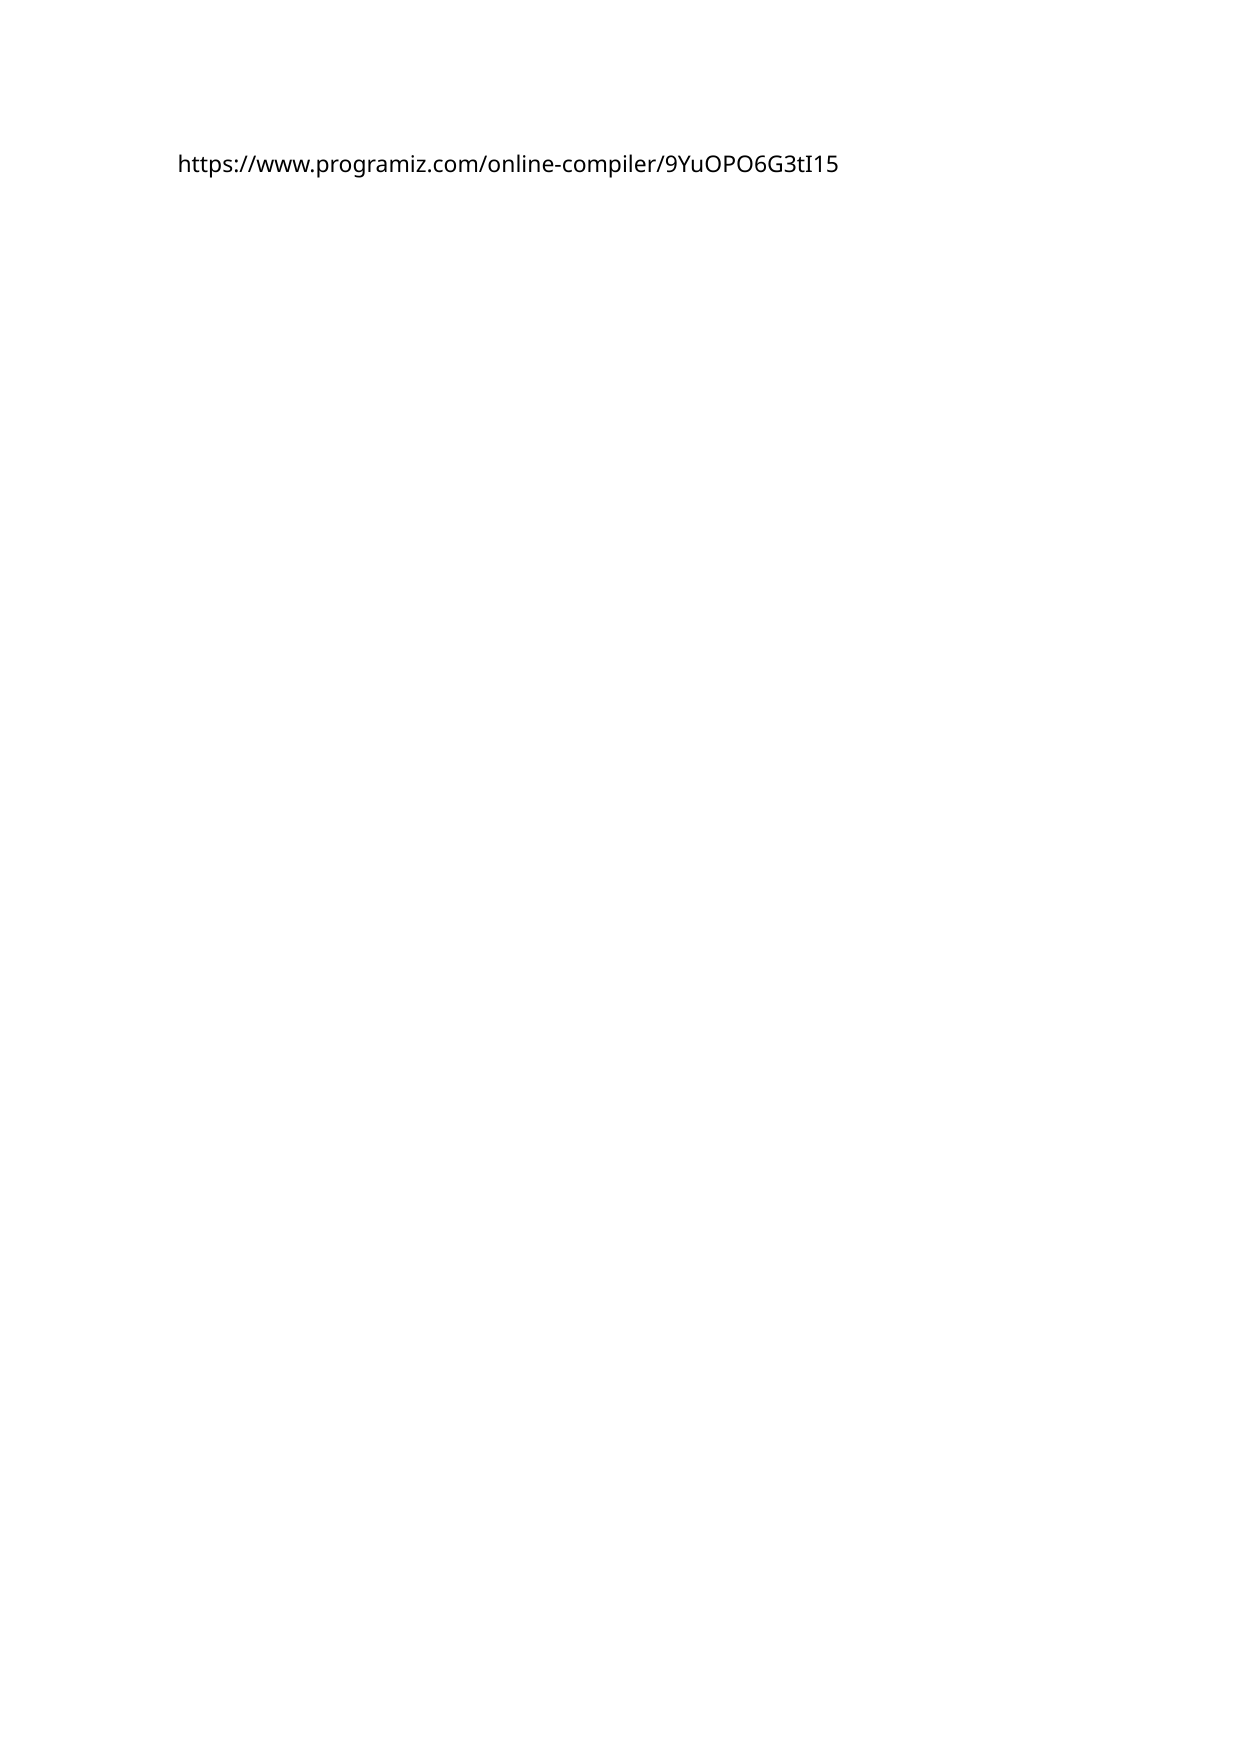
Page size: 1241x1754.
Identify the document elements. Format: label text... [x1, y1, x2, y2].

text https://www.programiz.com/online-compiler/9YuOPO6G3tI15 [177, 148, 1063, 179]
